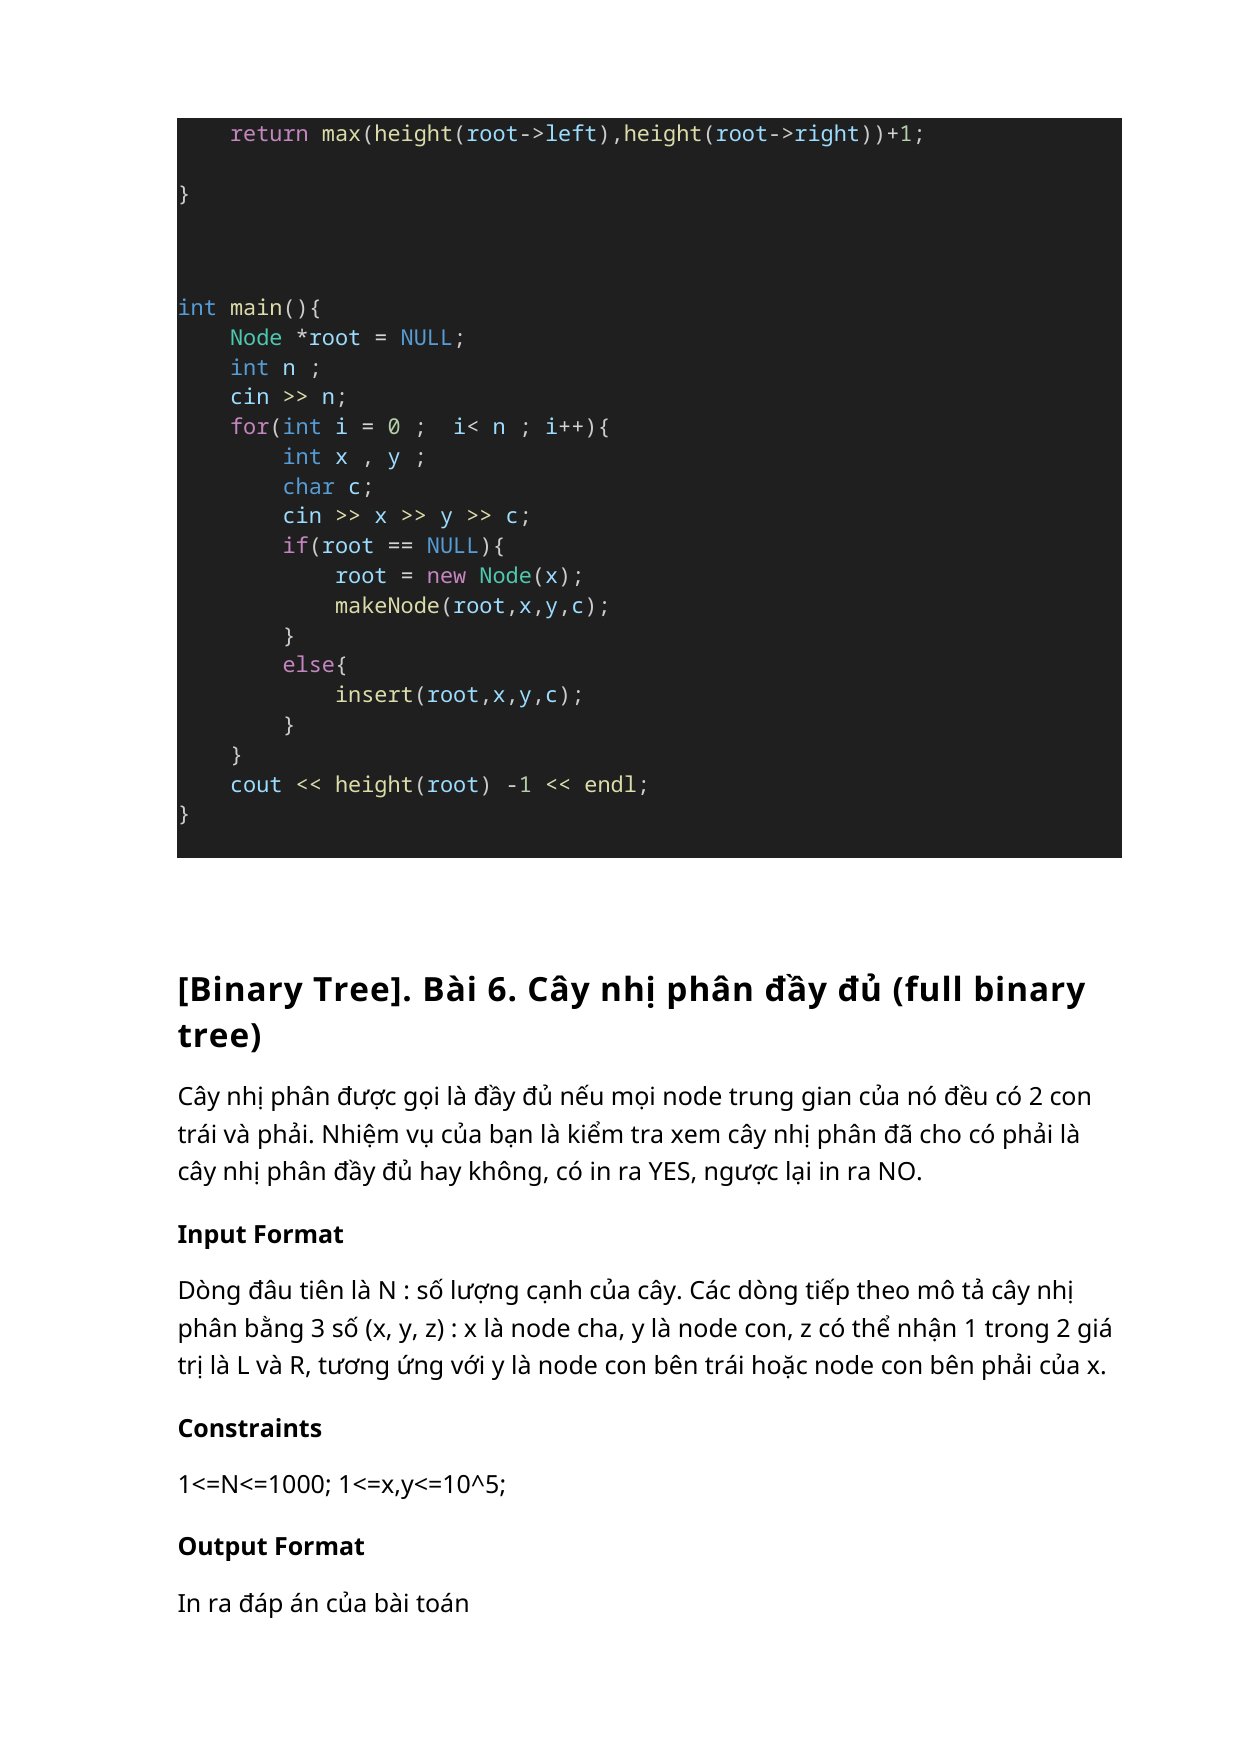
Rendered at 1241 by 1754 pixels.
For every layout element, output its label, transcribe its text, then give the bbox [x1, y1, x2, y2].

text insert(root,x,y,c); [177, 679, 1122, 709]
text if(root == NULL){ [177, 530, 1122, 560]
text return max(height(root->left),height(root->right))+1; [177, 118, 1122, 148]
text 1<=N<=1000; 1<=x,y<=10^5; [177, 1463, 1122, 1501]
text } [177, 709, 1122, 739]
text cin >> n; [177, 381, 1122, 411]
text } [177, 739, 1122, 769]
text Dòng đâu tiên là N : số lượng cạnh của cây. Các dòng tiếp theo mô tả cây nhị phân bằng 3 số (x, y, z) : x là node cha, y là node con, z có thể nhận 1 trong 2 giá trị là L và R, tương ứng với y là node con bên trái hoặc node con bên phải của x. [177, 1269, 1122, 1382]
text In ra đáp án của bài toán [177, 1582, 1122, 1619]
text } [177, 798, 1122, 828]
text root = new Node(x); [177, 560, 1122, 590]
text cout << height(root) -1 << endl; [177, 769, 1122, 798]
text int x , y ; [177, 441, 1122, 471]
text int n ; [177, 352, 1122, 381]
text cin >> x >> y >> c; [177, 501, 1122, 530]
text Cây nhị phân được gọi là đầy đủ nếu mọi node trung gian của nó đều có 2 con trái và phải. Nhiệm vụ của bạn là kiểm tra xem cây nhị phân đã cho có phải là cây nhị phân đầy đủ hay không, có in ra YES, ngược lại in ra NO. [177, 1076, 1122, 1188]
text for(int i = 0 ; i< n ; i++){ [177, 411, 1122, 441]
text else{ [177, 649, 1122, 679]
text makeNode(root,x,y,c); [177, 590, 1122, 620]
text int main(){ [177, 292, 1122, 322]
text Constraints [177, 1407, 1122, 1444]
text char c; [177, 471, 1122, 501]
text } [177, 178, 1122, 207]
text Output Format [177, 1526, 1122, 1563]
text } [177, 620, 1122, 649]
text Node *root = NULL; [177, 322, 1122, 352]
text Input Format [177, 1213, 1122, 1251]
text [Binary Tree]. Bài 6. Cây nhị phân đầy đủ (full binary tree) [177, 966, 1122, 1057]
